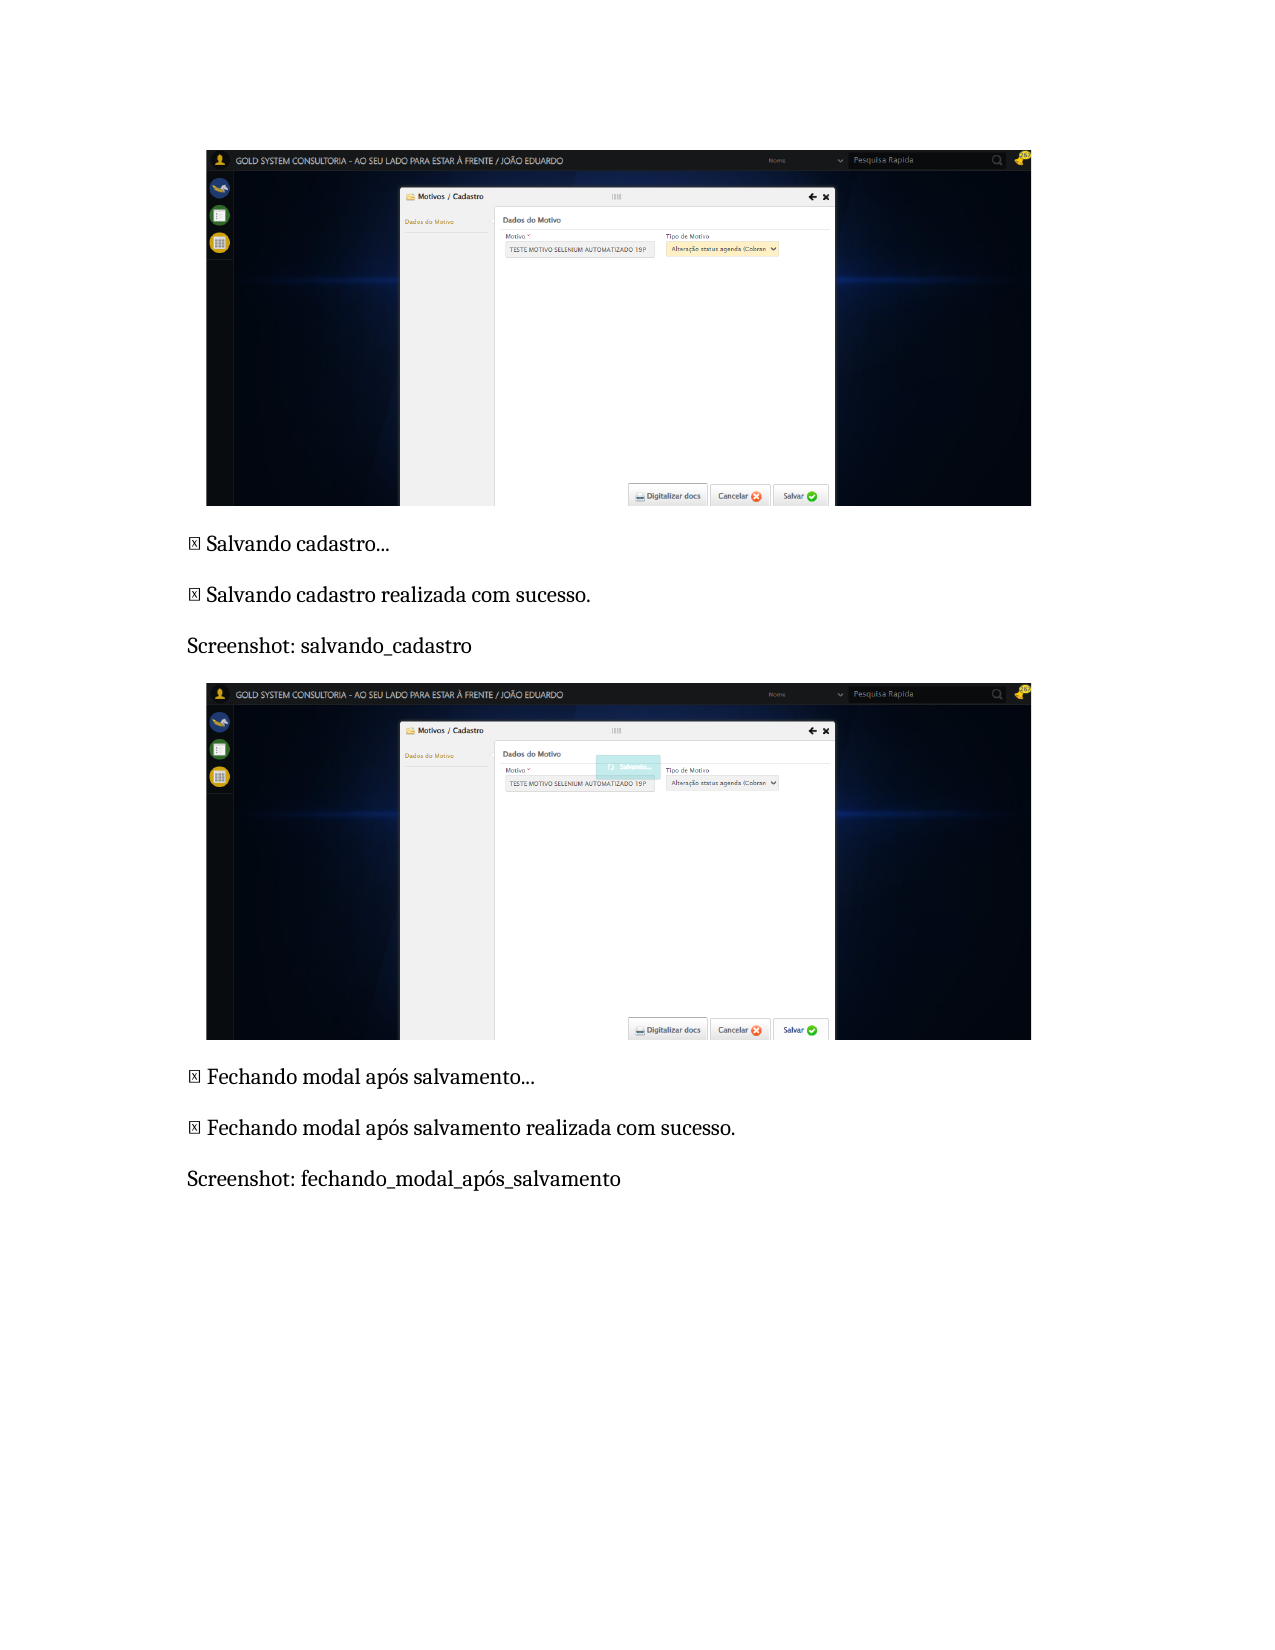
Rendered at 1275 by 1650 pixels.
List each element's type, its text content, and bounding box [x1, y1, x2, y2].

text Screenshot: fechando_modal_após_salvamento [187, 1166, 1087, 1192]
picture [206, 150, 1032, 506]
text Screenshot: salvando_cadastro [187, 632, 1087, 659]
text 🔄 Salvando cadastro... [187, 530, 1087, 557]
text ✅ Salvando cadastro realizada com sucesso. [187, 581, 1087, 608]
picture [206, 683, 1032, 1040]
text ✅ Fechando modal após salvamento realizada com sucesso. [187, 1115, 1087, 1141]
text 🔄 Fechando modal após salvamento... [187, 1064, 1087, 1090]
